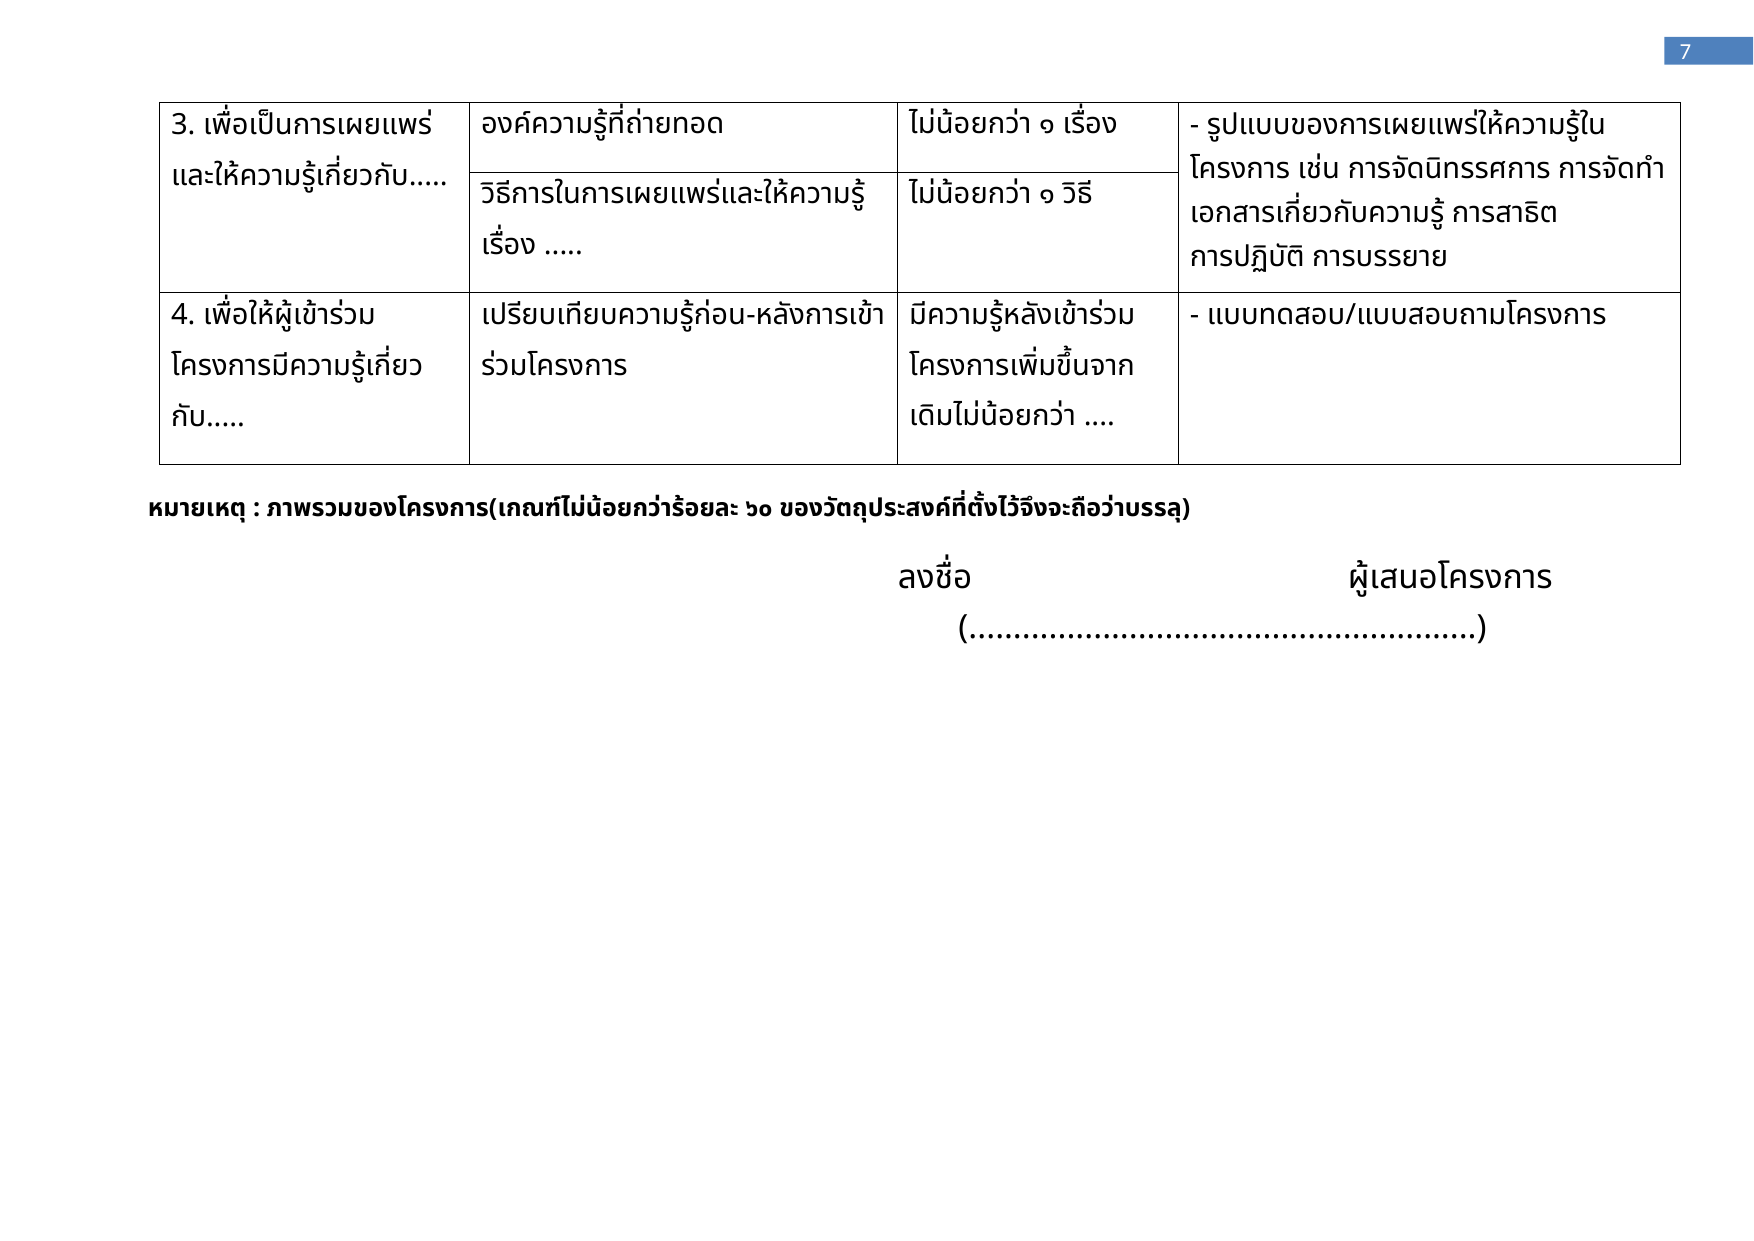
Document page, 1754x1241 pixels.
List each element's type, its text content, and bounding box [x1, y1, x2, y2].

text ลงชื่อ ผู้เสนอโครงการ [823, 553, 1665, 603]
text หมายเหตุ : ภาพรวมของโครงการ(เกณฑ์ไม่น้อยกว่าร้อยละ ๖๐ ของวัตถุประสงค์ที่ตั้งไว้จึงจะถือว่าบรรลุ) [148, 490, 1665, 528]
table_cell - แบบทดสอบ/แบบสอบถามโครงการ [1179, 293, 1680, 464]
table_cell 4. เพื่อให้ผู้เข้าร่วมโครงการมีความรู้เกี่ยวกับ..... [160, 293, 469, 464]
table_cell องค์ความรู้ที่ถ่ายทอด [470, 103, 897, 172]
text (.........................................................) [523, 603, 1665, 649]
table_cell วิธีการในการเผยแพร่และให้ความรู้ เรื่อง ..... [470, 173, 897, 292]
table_cell เปรียบเทียบความรู้ก่อน-หลังการเข้าร่วมโครงการ [470, 293, 897, 464]
table_cell ไม่น้อยกว่า ๑ วิธี [898, 173, 1178, 292]
table_cell 3. เพื่อเป็นการเผยแพร่และให้ความรู้เกี่ยวกับ..... [160, 103, 469, 292]
table_cell ไม่น้อยกว่า ๑ เรื่อง [898, 103, 1178, 172]
table_cell - รูปแบบของการเผยแพร่ให้ความรู้ในโครงการ เช่น การจัดนิทรรศการ การจัดทำเอกสารเกี่ยวกับความรู้ การสาธิต การปฏิบัติ การบรรยาย [1179, 103, 1680, 292]
table_cell มีความรู้หลังเข้าร่วมโครงการเพิ่มขึ้นจากเดิมไม่น้อยกว่า .... [898, 293, 1178, 464]
